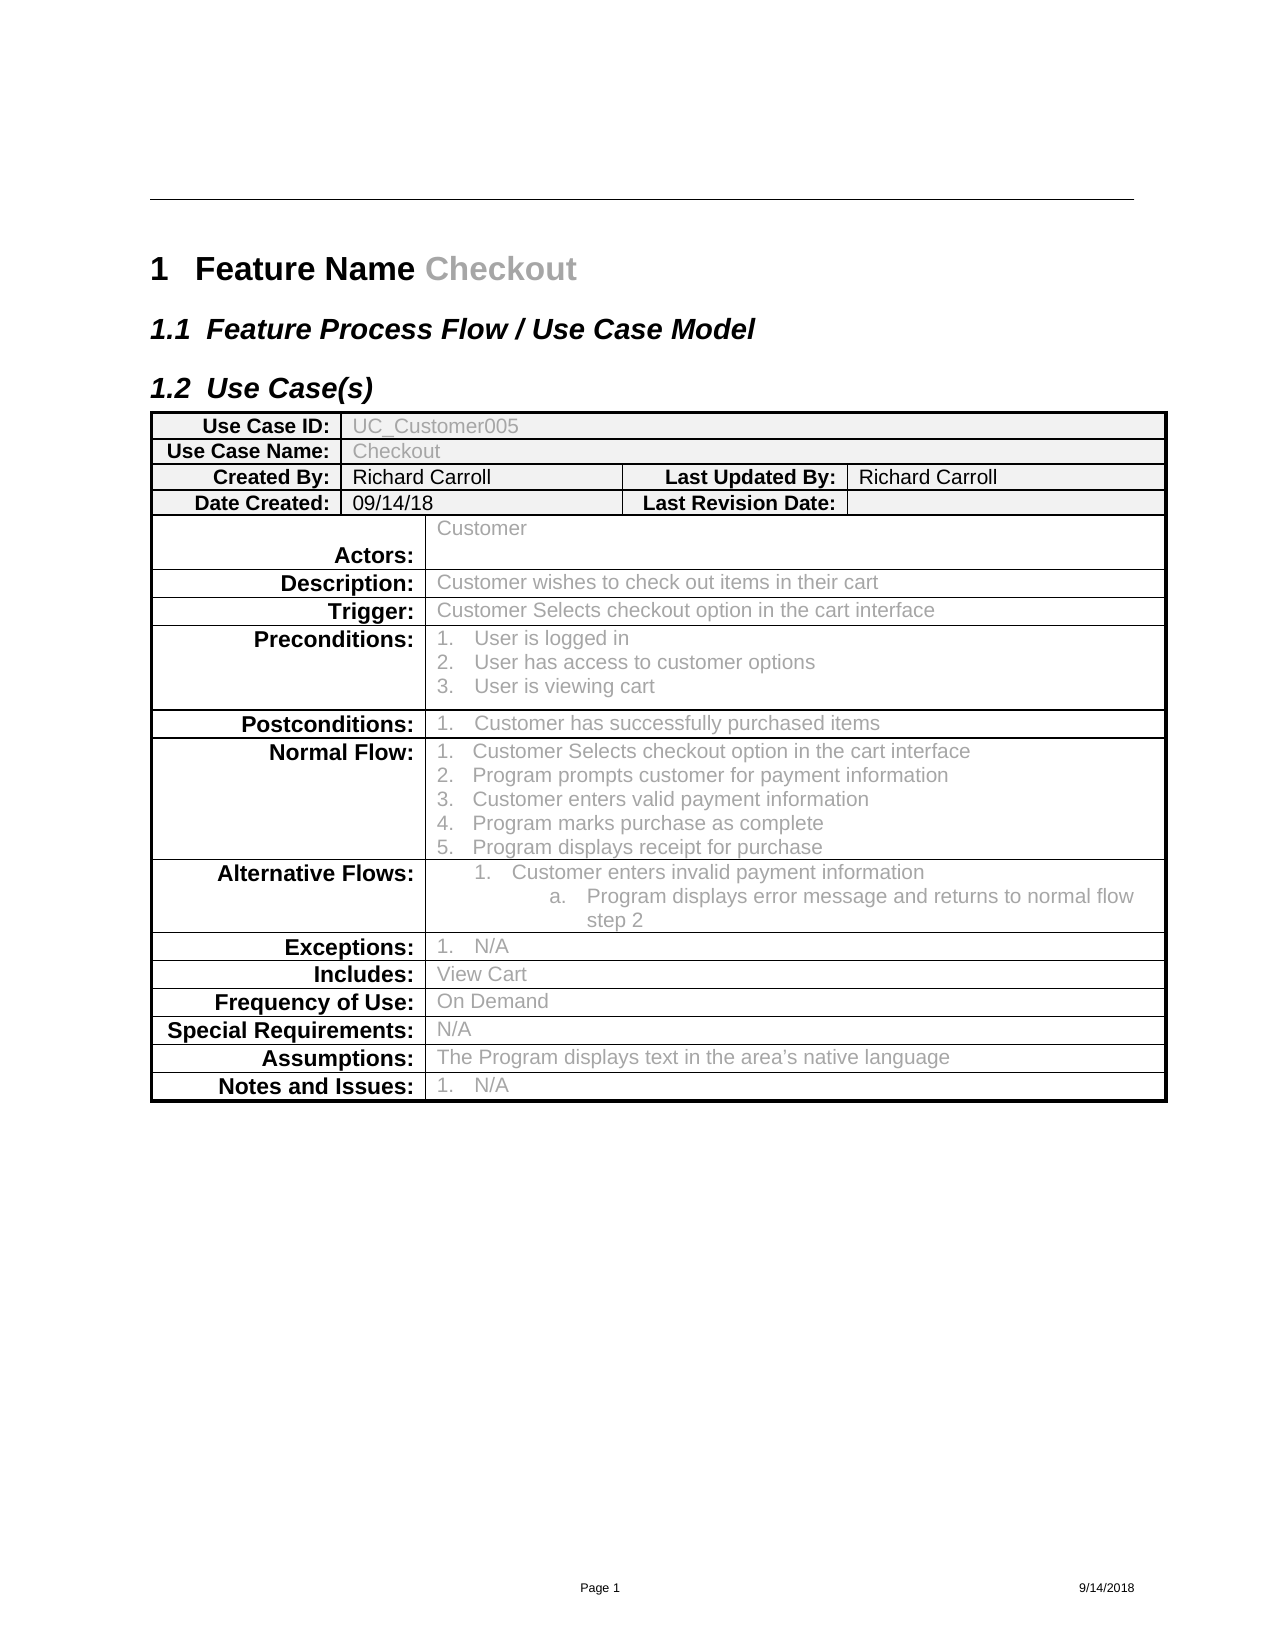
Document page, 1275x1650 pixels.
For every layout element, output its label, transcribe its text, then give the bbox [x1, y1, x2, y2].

table_cell Richard Carroll [848, 465, 1164, 489]
table_cell Normal Flow: [153, 739, 425, 858]
table_cell Special Requirements: [153, 1017, 425, 1043]
table_cell On Demand [426, 989, 1164, 1016]
table_cell Customer wishes to check out items in their cart [426, 570, 1164, 597]
table_cell Trigger: [153, 598, 425, 624]
table_cell Customer [426, 516, 1164, 569]
table_cell Richard Carroll [342, 465, 622, 489]
table_cell Postconditions: [153, 711, 425, 737]
table_cell Preconditions: [153, 626, 425, 709]
table_cell Created By: [153, 465, 340, 489]
table_cell N/A [426, 933, 1164, 960]
table_cell N/A [426, 1017, 1164, 1043]
table_cell Customer Selects checkout option in the cart interface [426, 598, 1164, 624]
table_cell Includes: [153, 961, 425, 988]
table_cell Use Case Name: [153, 440, 340, 463]
table_cell Frequency of Use: [153, 989, 425, 1016]
table_cell Exceptions: [153, 933, 425, 960]
table_cell Checkout [342, 440, 1164, 463]
table_cell Date Created: [153, 491, 340, 514]
table_header UC_Customer005 [342, 414, 1164, 438]
table_cell Customer enters invalid payment information Program displays error message and returns to normal flow step 2 [426, 860, 1164, 932]
subtitle Use Case(s) [150, 371, 1134, 404]
subtitle Feature Name Checkout [150, 249, 1134, 287]
table_cell View Cart [426, 961, 1164, 988]
table_cell Last Revision Date: [623, 491, 847, 514]
table_cell Alternative Flows: [153, 860, 425, 932]
table_cell Notes and Issues: [153, 1073, 425, 1099]
table_header Use Case ID: [153, 414, 340, 438]
table_cell Customer has successfully purchased items [426, 711, 1164, 737]
table_cell Last Updated By: [623, 465, 847, 489]
table_cell Customer Selects checkout option in the cart interface Program prompts customer for payment information Customer enters valid payment information Program marks purchase as complete Program displays receipt for purchase [426, 739, 1164, 858]
table_cell Description: [153, 570, 425, 597]
table_cell The Program displays text in the area’s native language [426, 1045, 1164, 1071]
table_cell N/A [426, 1073, 1164, 1099]
table_cell [848, 491, 1164, 514]
table_cell Actors: [153, 516, 425, 569]
table_cell 09/14/18 [342, 491, 622, 514]
table_cell User is logged in User has access to customer options User is viewing cart [426, 626, 1164, 709]
table_cell Assumptions: [153, 1045, 425, 1071]
subtitle Feature Process Flow / Use Case Model [150, 312, 1134, 346]
